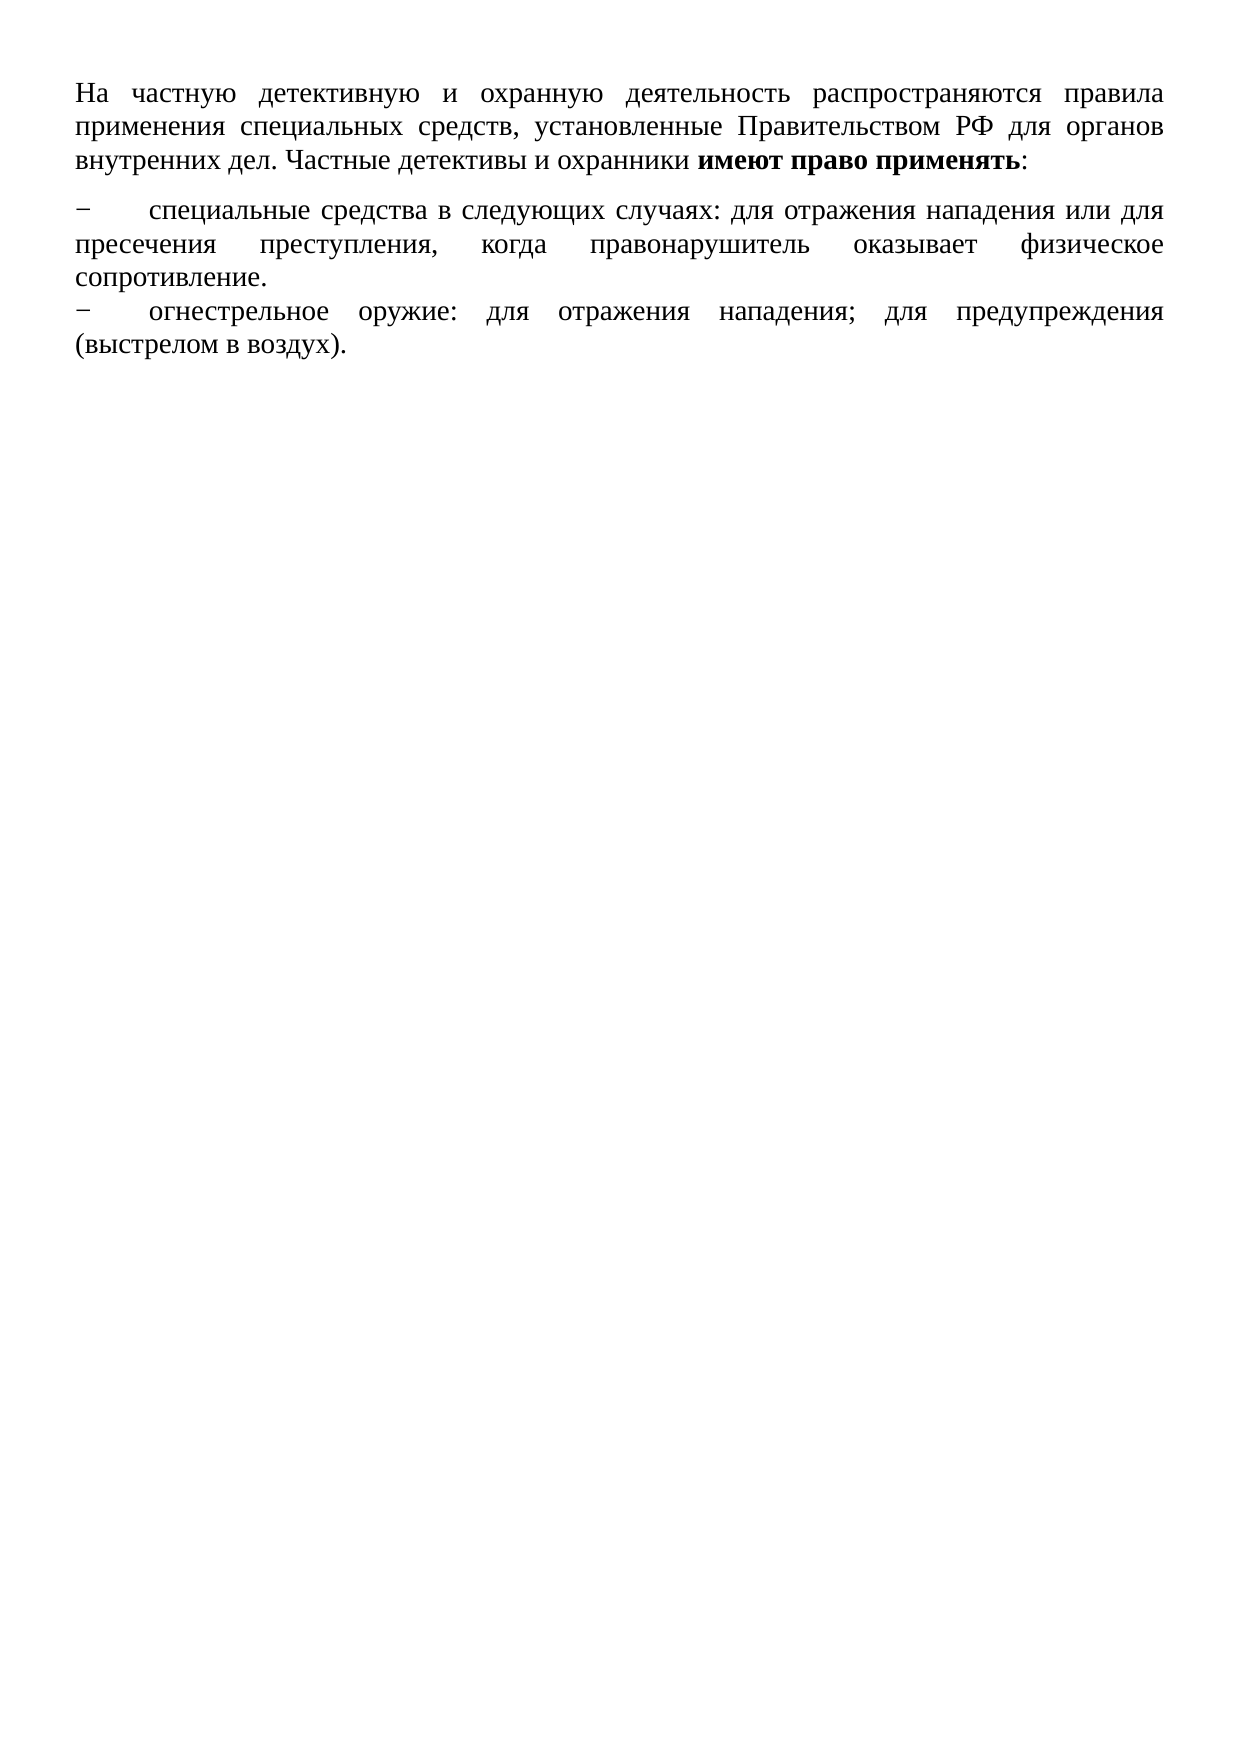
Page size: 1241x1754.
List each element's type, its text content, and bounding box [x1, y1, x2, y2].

text На частную детективную и охранную деятельность распространяются правила применения специальных средств, установленные Правительством РФ для органов внутренних дел. Частные детективы и охранники имеют право применять: [75, 75, 1165, 176]
list огнестрельное оружие: для отражения нападения; для предупреждения (выстрелом в воздух). [75, 293, 1165, 360]
list специальные средства в следующих случаях: для отражения нападения или для пресечения преступления, когда правонарушитель оказывает физическое сопротивление. [75, 192, 1165, 293]
